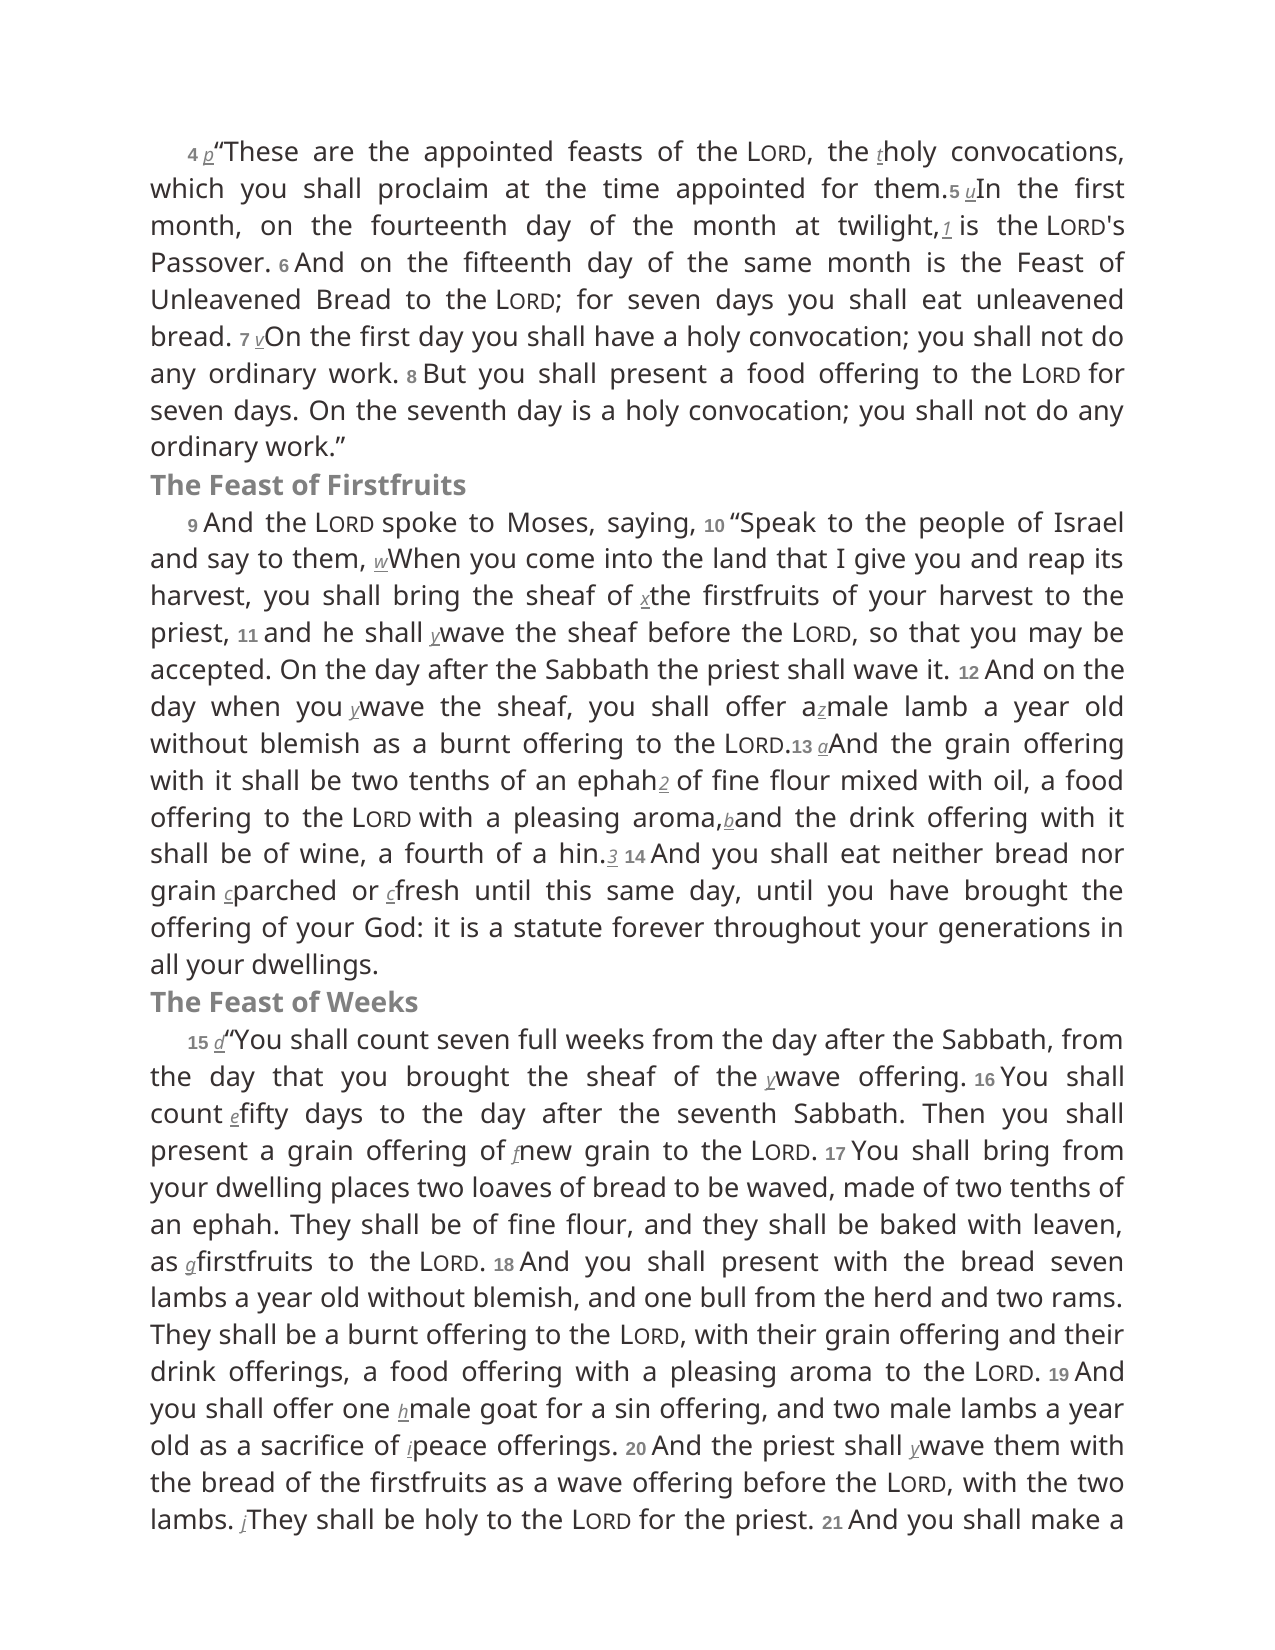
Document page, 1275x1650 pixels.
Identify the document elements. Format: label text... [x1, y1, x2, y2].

text 9 And the Lord spoke to Moses, saying, 10 “Speak to the people of Israel and say to them, wWhen you come into the land that I give you and reap its harvest, you shall bring the sheaf of xthe firstfruits of your harvest to the priest, 11 and he shall ywave the sheaf before the Lord, so that you may be accepted. On the day after the Sabbath the priest shall wave it. 12 And on the day when you ywave the sheaf, you shall offer azmale lamb a year old without blemish as a burnt offering to the Lord.13 aAnd the grain offering with it shall be two tenths of an ephah2 of fine flour mixed with oil, a food offering to the Lord with a pleasing aroma,band the drink offering with it shall be of wine, a fourth of a hin.3 14 And you shall eat neither bread nor grain cparched or cfresh until this same day, until you have brought the offering of your God: it is a statute forever throughout your generations in all your dwellings. [150, 503, 1125, 982]
subtitle The Feast of Weeks [150, 982, 1125, 1021]
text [150, 1021, 1125, 1537]
text 4 p“These are the appointed feasts of the Lord, the tholy convocations, which you shall proclaim at the time appointed for them.5 uIn the first month, on the fourteenth day of the month at twilight,1 is the Lord's Passover. 6 And on the fifteenth day of the same month is the Feast of Unleavened Bread to the Lord; for seven days you shall eat unleavened bread. 7 vOn the first day you shall have a holy convocation; you shall not do any ordinary work. 8 But you shall present a food offering to the Lord for seven days. On the seventh day is a holy convocation; you shall not do any ordinary work.” [150, 133, 1125, 465]
subtitle The Feast of Firstfruits [150, 465, 1125, 503]
